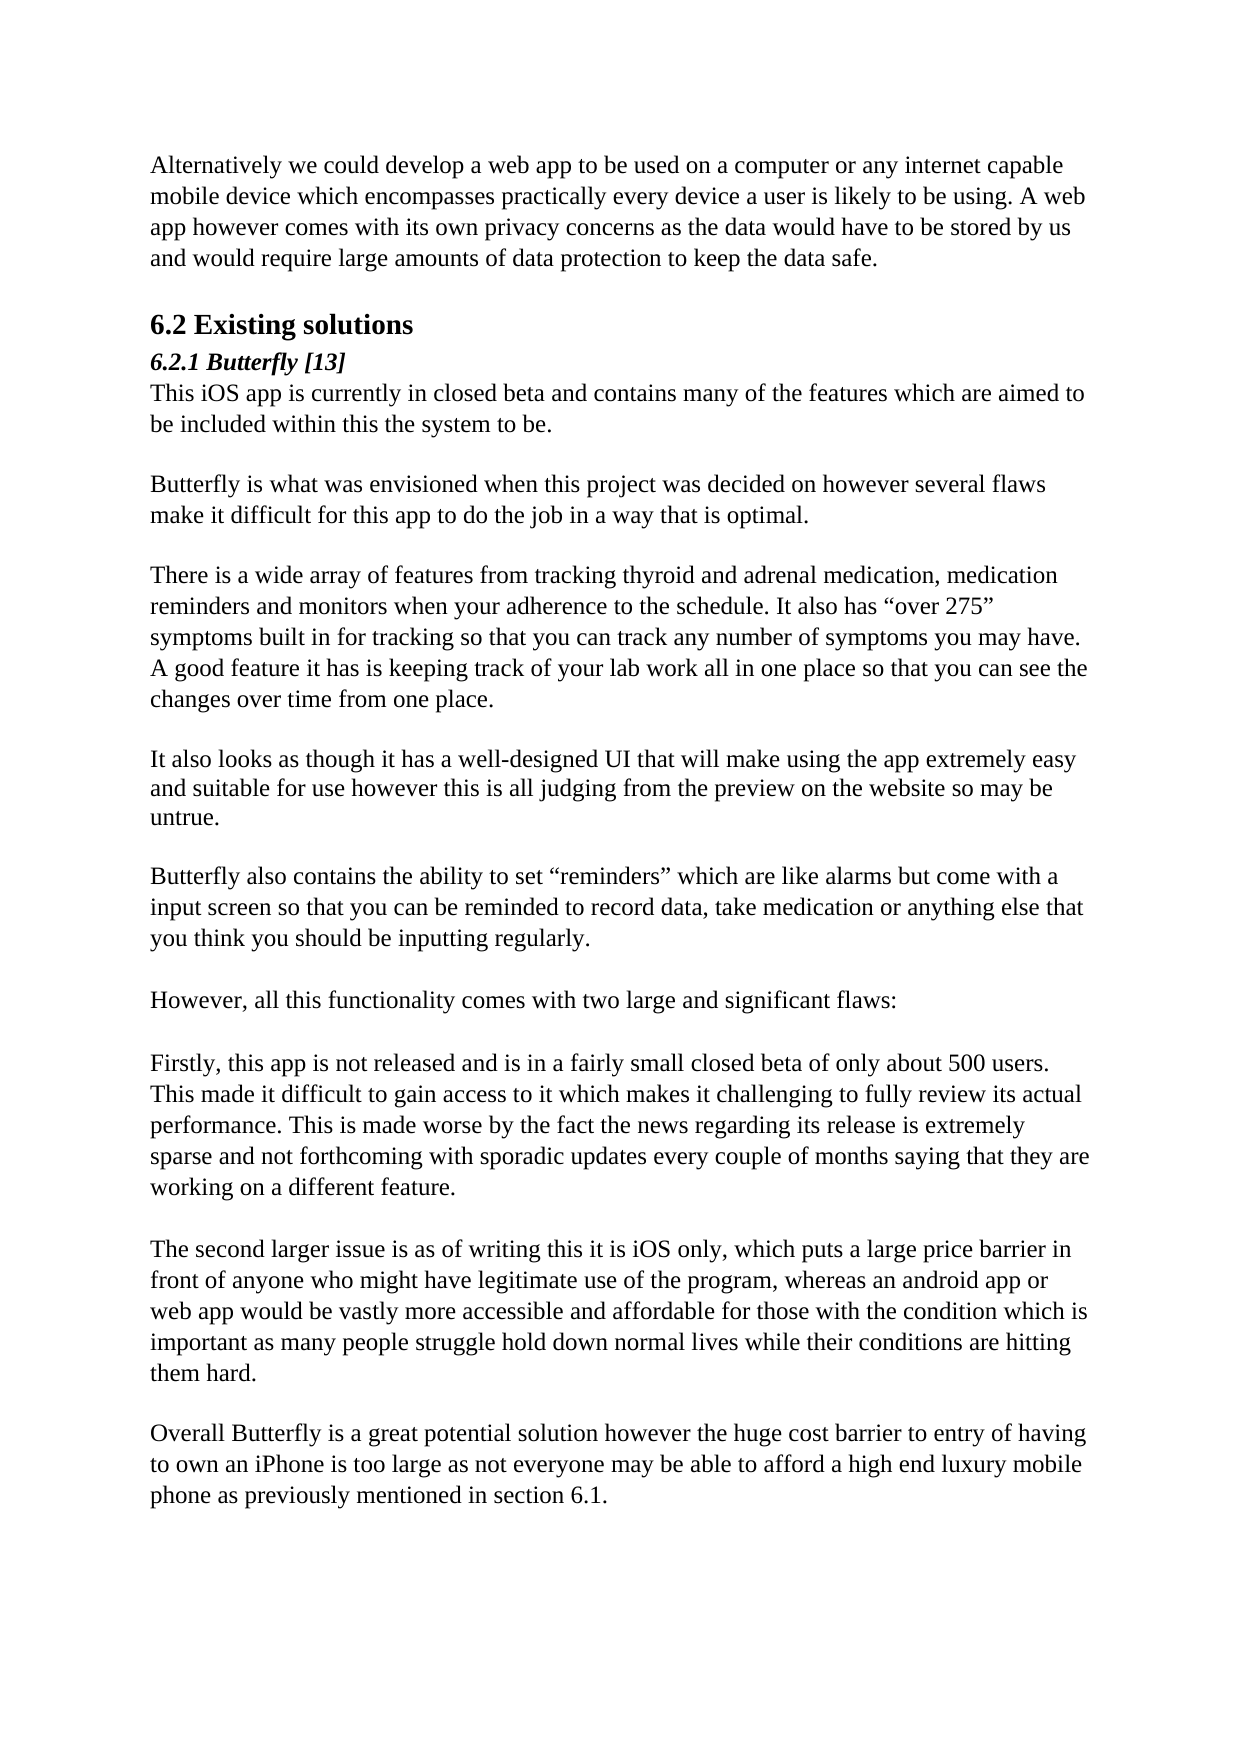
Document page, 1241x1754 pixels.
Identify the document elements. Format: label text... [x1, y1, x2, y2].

subtitle 6.2.1 Butterfly [150, 347, 1090, 376]
text However, all this functionality comes with two large and significant flaws: [150, 986, 1090, 1014]
text There is a wide array of features from tracking thyroid and adrenal medication, medication reminders and monitors when your adherence to the schedule. It also has “over 275” symptoms built in for tracking so that you can track any number of symptoms you may have. [150, 560, 1090, 651]
text Butterfly also contains the ability to set “reminders” which are like alarms but come with a input screen so that you can be reminded to record data, take medication or anything else that you think you should be inputting regularly. [150, 861, 1090, 952]
text Firstly, this app is not released and is in a fairly small closed beta of only about 500 users. This made it difficult to gain access to it which makes it challenging to fully review its actual performance. This is made worse by the fact the news regarding its release is extremely sparse and not forthcoming with sporadic updates every couple of months saying that they are working on a different feature. [150, 1048, 1090, 1201]
text Alternatively we could develop a web app to be used on a computer or any internet capable mobile device which encompasses practically every device a user is likely to be using. A web app however comes with its own privacy concerns as the data would have to be stored by us and would require large amounts of data protection to keep the data safe. [150, 150, 1090, 272]
text A good feature it has is keeping track of your lab work all in one place so that you can see the changes over time from one place. [150, 653, 1090, 713]
text Overall Butterfly is a great potential solution however the huge cost barrier to entry of having to own an iPhone is too large as not everyone may be able to afford a high end luxury mobile phone as previously mentioned in section 6.1. [150, 1418, 1090, 1509]
text The second larger issue is as of writing this it is iOS only, which puts a large price barrier in front of anyone who might have legitimate use of the program, whereas an android app or web app would be vastly more accessible and affordable for those with the condition which is important as many people struggle hold down normal lives while their conditions are hitting them hard. [150, 1234, 1090, 1387]
text It also looks as though it has a well-designed UI that will make using the app extremely easy and suitable for use however this is all judging from the preview on the website so may be untrue. [150, 744, 1090, 830]
subtitle 6.2 Existing solutions [150, 307, 1090, 341]
text This iOS app is currently in closed beta and contains many of the features which are aimed to be included within this the system to be. [150, 378, 1090, 438]
text Butterfly is what was envisioned when this project was decided on however several flaws make it difficult for this app to do the job in a way that is optimal. [150, 469, 1090, 529]
